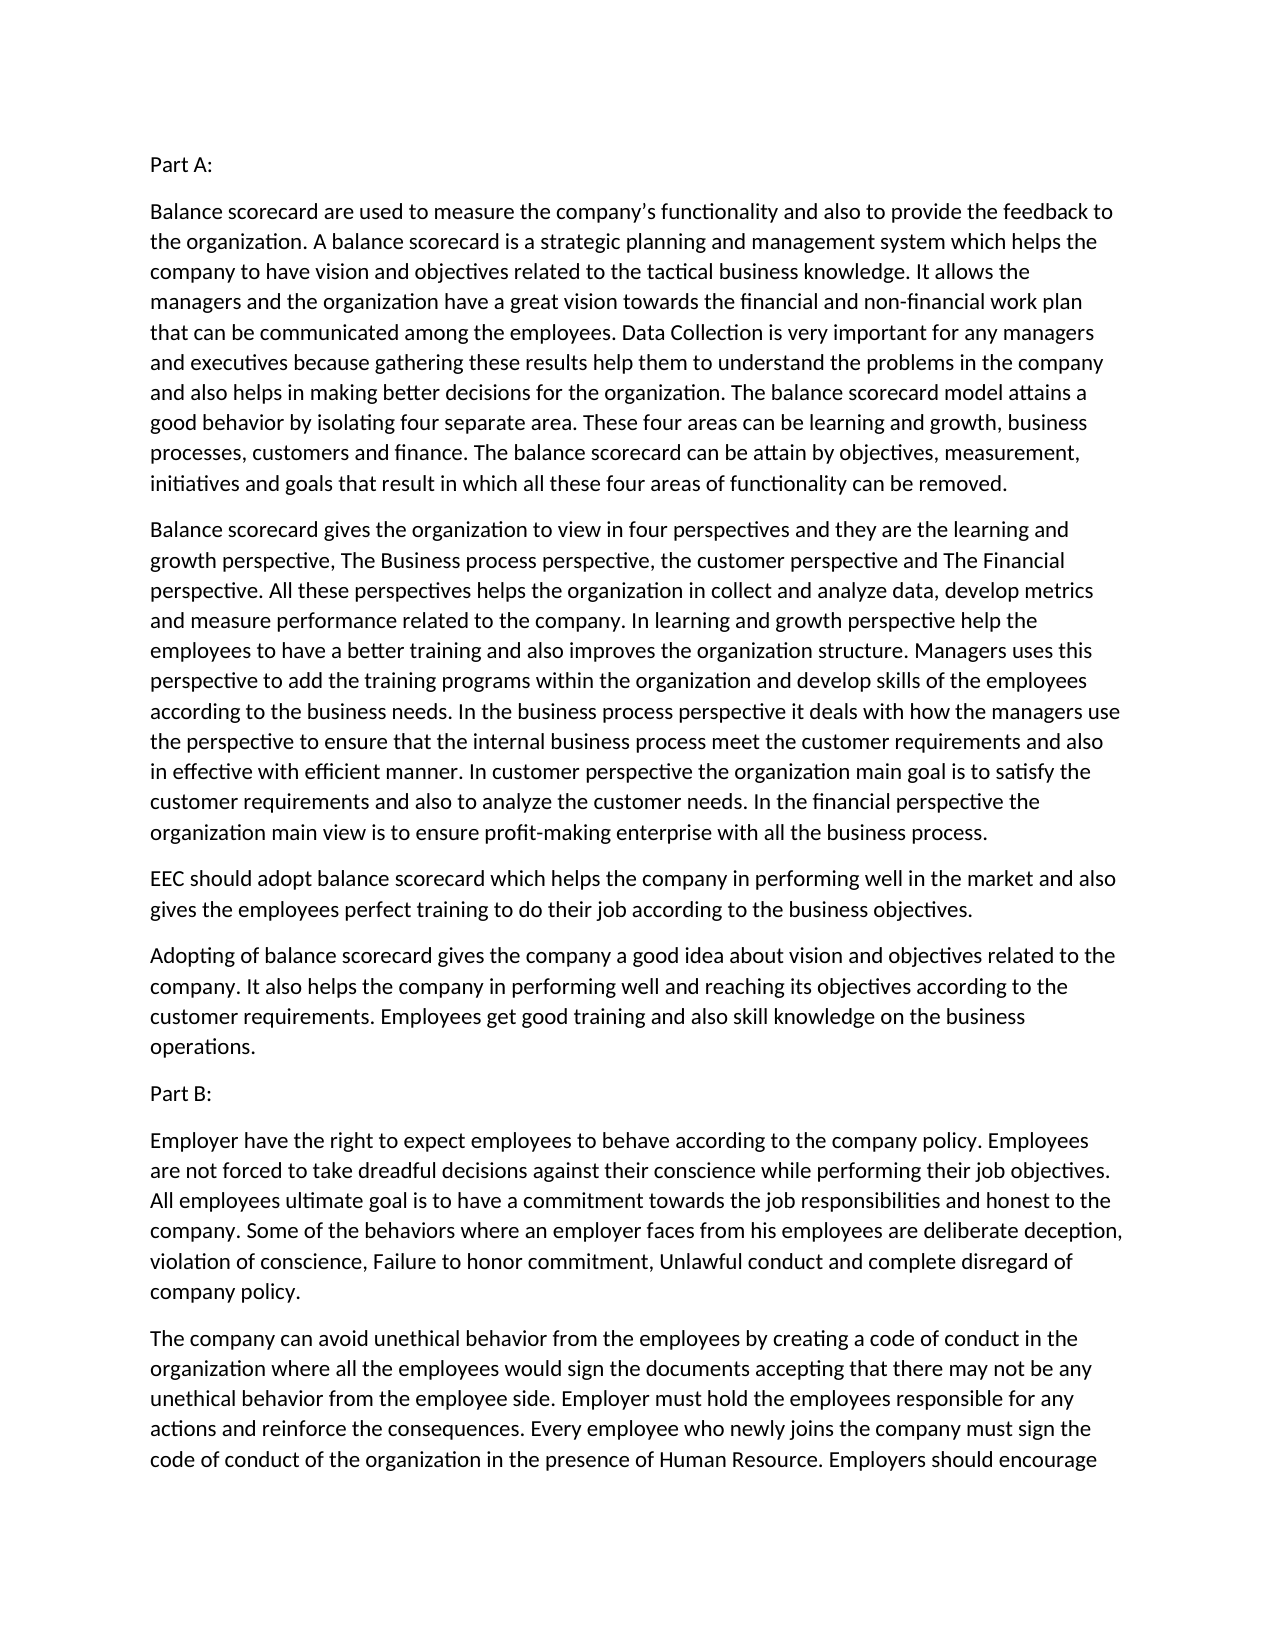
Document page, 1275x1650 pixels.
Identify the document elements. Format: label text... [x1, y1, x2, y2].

text Balance scorecard are used to measure the company’s functionality and also to provide the feedback to the organization. A balance scorecard is a strategic planning and management system which helps the company to have vision and objectives related to the tactical business knowledge. It allows the managers and the organization have a great vision towards the financial and non-financial work plan that can be communicated among the employees. Data Collection is very important for any managers and executives because gathering these results help them to understand the problems in the company and also helps in making better decisions for the organization. The balance scorecard model attains a good behavior by isolating four separate area. These four areas can be learning and growth, business processes, customers and finance. The balance scorecard can be attain by objectives, measurement, initiatives and goals that result in which all these four areas of functionality can be removed. [150, 197, 1125, 497]
text Part B: [150, 1079, 1125, 1107]
text Employer have the right to expect employees to behave according to the company policy. Employees are not forced to take dreadful decisions against their conscience while performing their job objectives. All employees ultimate goal is to have a commitment towards the job responsibilities and honest to the company. Some of the behaviors where an employer faces from his employees are deliberate deception, violation of conscience, Failure to honor commitment, Unlawful conduct and complete disregard of company policy. [150, 1126, 1125, 1305]
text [150, 1324, 1125, 1473]
text Part A: [150, 150, 1125, 178]
text Adopting of balance scorecard gives the company a good idea about vision and objectives related to the company. It also helps the company in performing well and reaching its objectives according to the customer requirements. Employees get good training and also skill knowledge on the business operations. [150, 942, 1125, 1060]
text Balance scorecard gives the organization to view in four perspectives and they are the learning and growth perspective, The Business process perspective, the customer perspective and The Financial perspective. All these perspectives helps the organization in collect and analyze data, develop metrics and measure performance related to the company. In learning and growth perspective help the employees to have a better training and also improves the organization structure. Managers uses this perspective to add the training programs within the organization and develop skills of the employees according to the business needs. In the business process perspective it deals with how the managers use the perspective to ensure that the internal business process meet the customer requirements and also in effective with efficient manner. In customer perspective the organization main goal is to satisfy the customer requirements and also to analyze the customer needs. In the financial perspective the organization main view is to ensure profit-making enterprise with all the business process. [150, 516, 1125, 846]
text EEC should adopt balance scorecard which helps the company in performing well in the market and also gives the employees perfect training to do their job according to the business objectives. [150, 864, 1125, 923]
